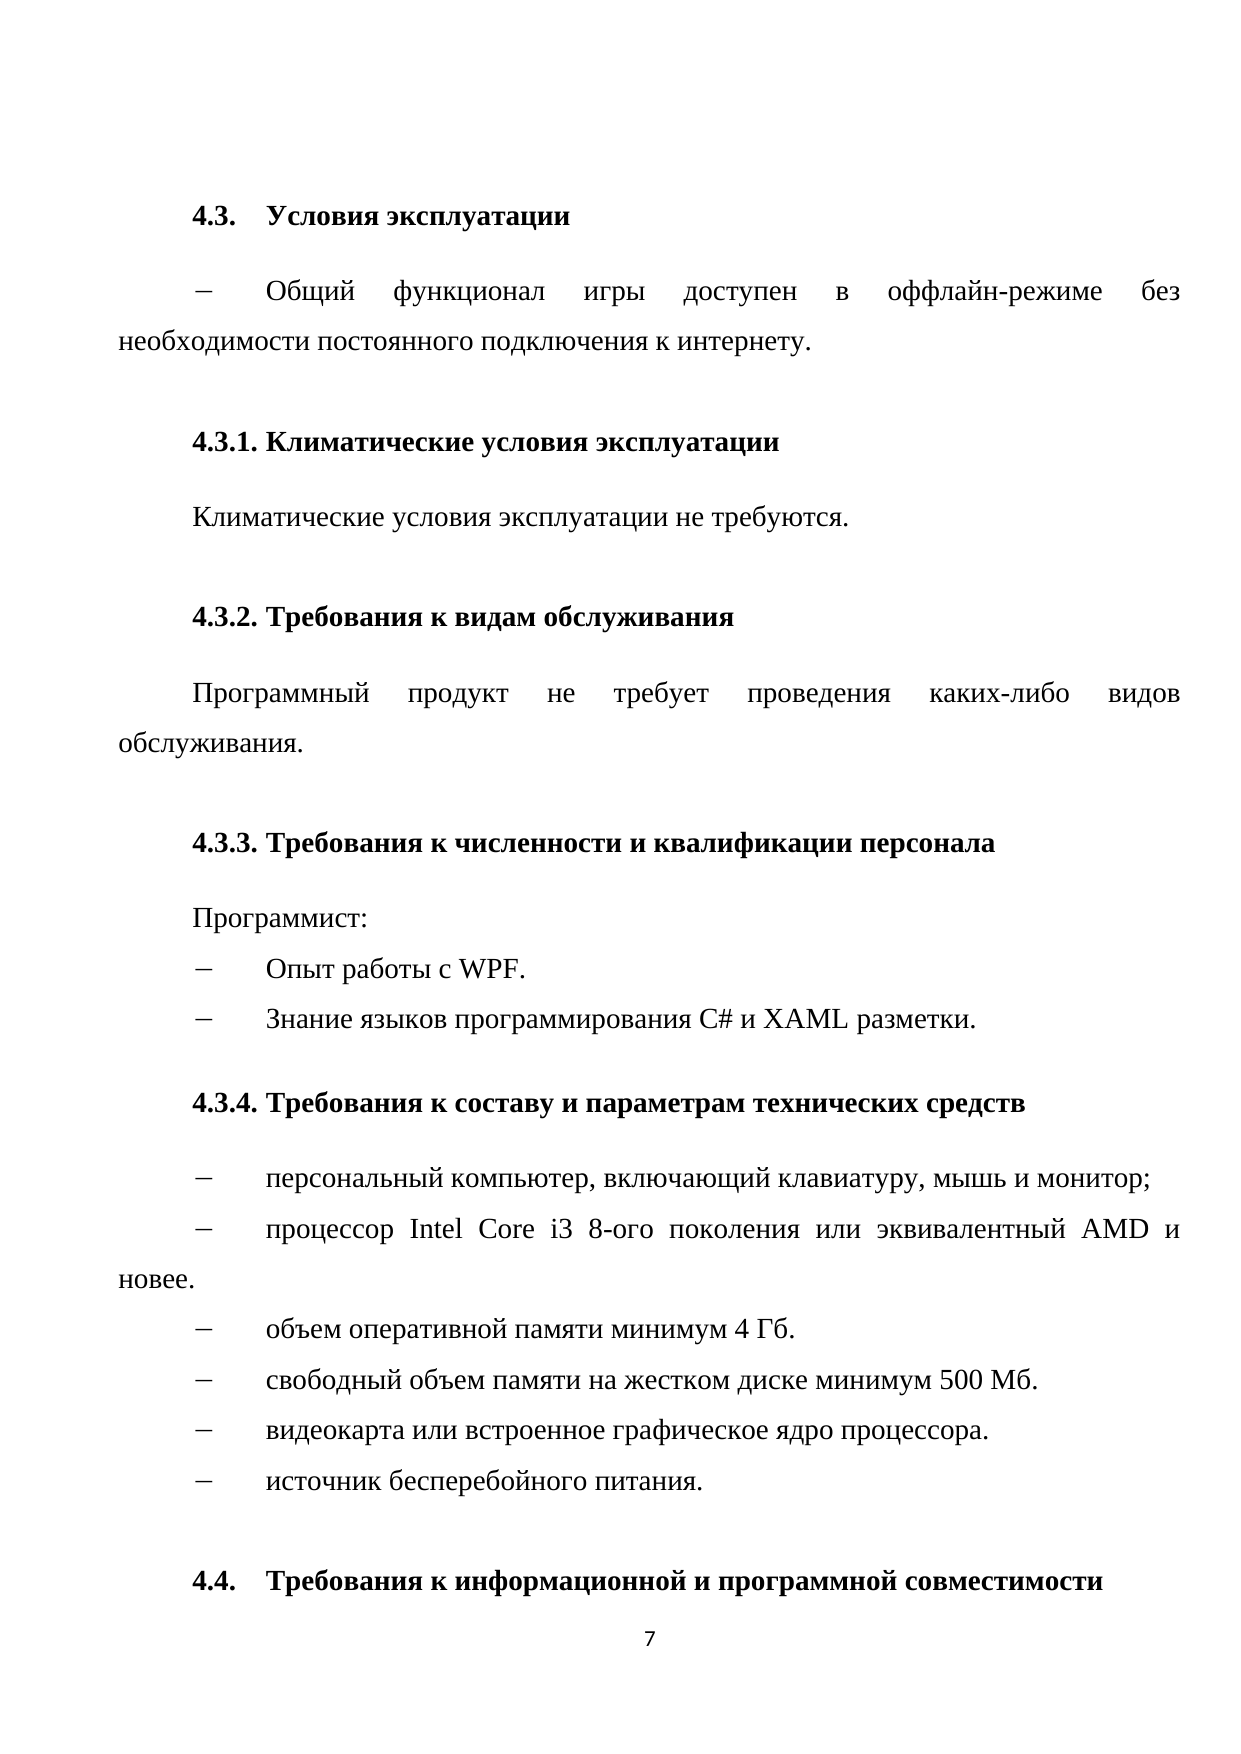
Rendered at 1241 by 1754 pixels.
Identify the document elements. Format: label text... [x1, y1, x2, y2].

list объем оперативной памяти минимум 4 Гб. [118, 1311, 1181, 1345]
list свободный объем памяти на жестком диске минимум 500 Мб. [118, 1362, 1181, 1396]
list процессор Intel Core i3 8-ого поколения или эквивалентный AMD и новее. [118, 1211, 1181, 1295]
text Программист: [118, 901, 1181, 934]
list Требования к численности и квалификации персонала [118, 825, 1181, 859]
list Условия эксплуатации [118, 198, 1181, 231]
list Требования к составу и параметрам технических средств [118, 1085, 1181, 1118]
list персональный компьютер, включающий клавиатуру, мышь и монитор; [118, 1160, 1181, 1194]
list Климатические условия эксплуатации [118, 424, 1181, 457]
list видеокарта или встроенное графическое ядро процессора. [118, 1412, 1181, 1446]
text Климатические условия эксплуатации не требуются. [118, 499, 1181, 533]
list Опыт работы с WPF. [118, 951, 1181, 984]
list Знание языков программирования C# и XAML разметки. [118, 1001, 1181, 1035]
list Общий функционал игры доступен в оффлайн-режиме без необходимости постоянного подключения к интернету. [118, 273, 1181, 357]
list Требования к видам обслуживания [118, 599, 1181, 633]
text Программный продукт не требует проведения каких-либо видов обслуживания. [118, 675, 1181, 758]
list источник бесперебойного питания. [118, 1463, 1181, 1496]
list Требования к информационной и программной совместимости [118, 1563, 1181, 1597]
